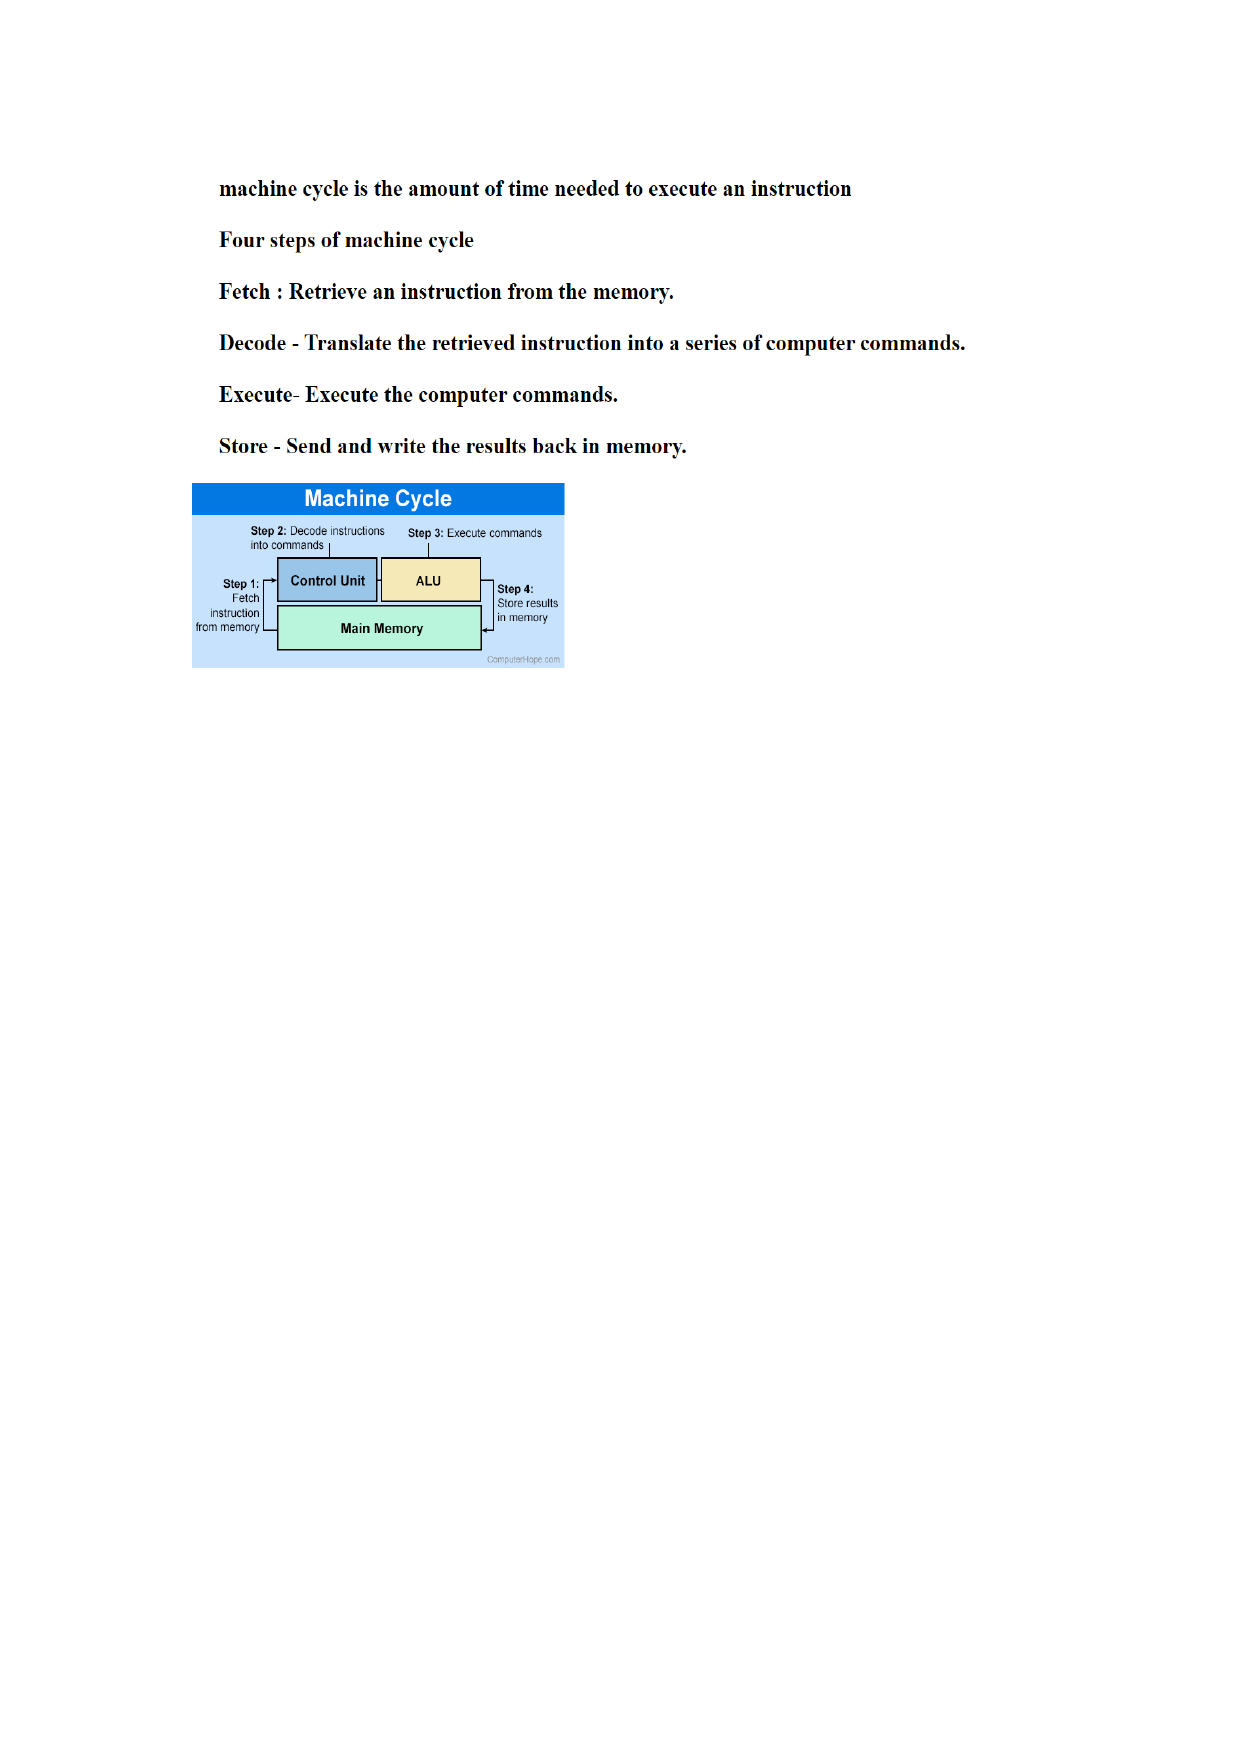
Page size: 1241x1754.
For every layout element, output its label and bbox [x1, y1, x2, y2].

picture [187, 150, 1053, 680]
